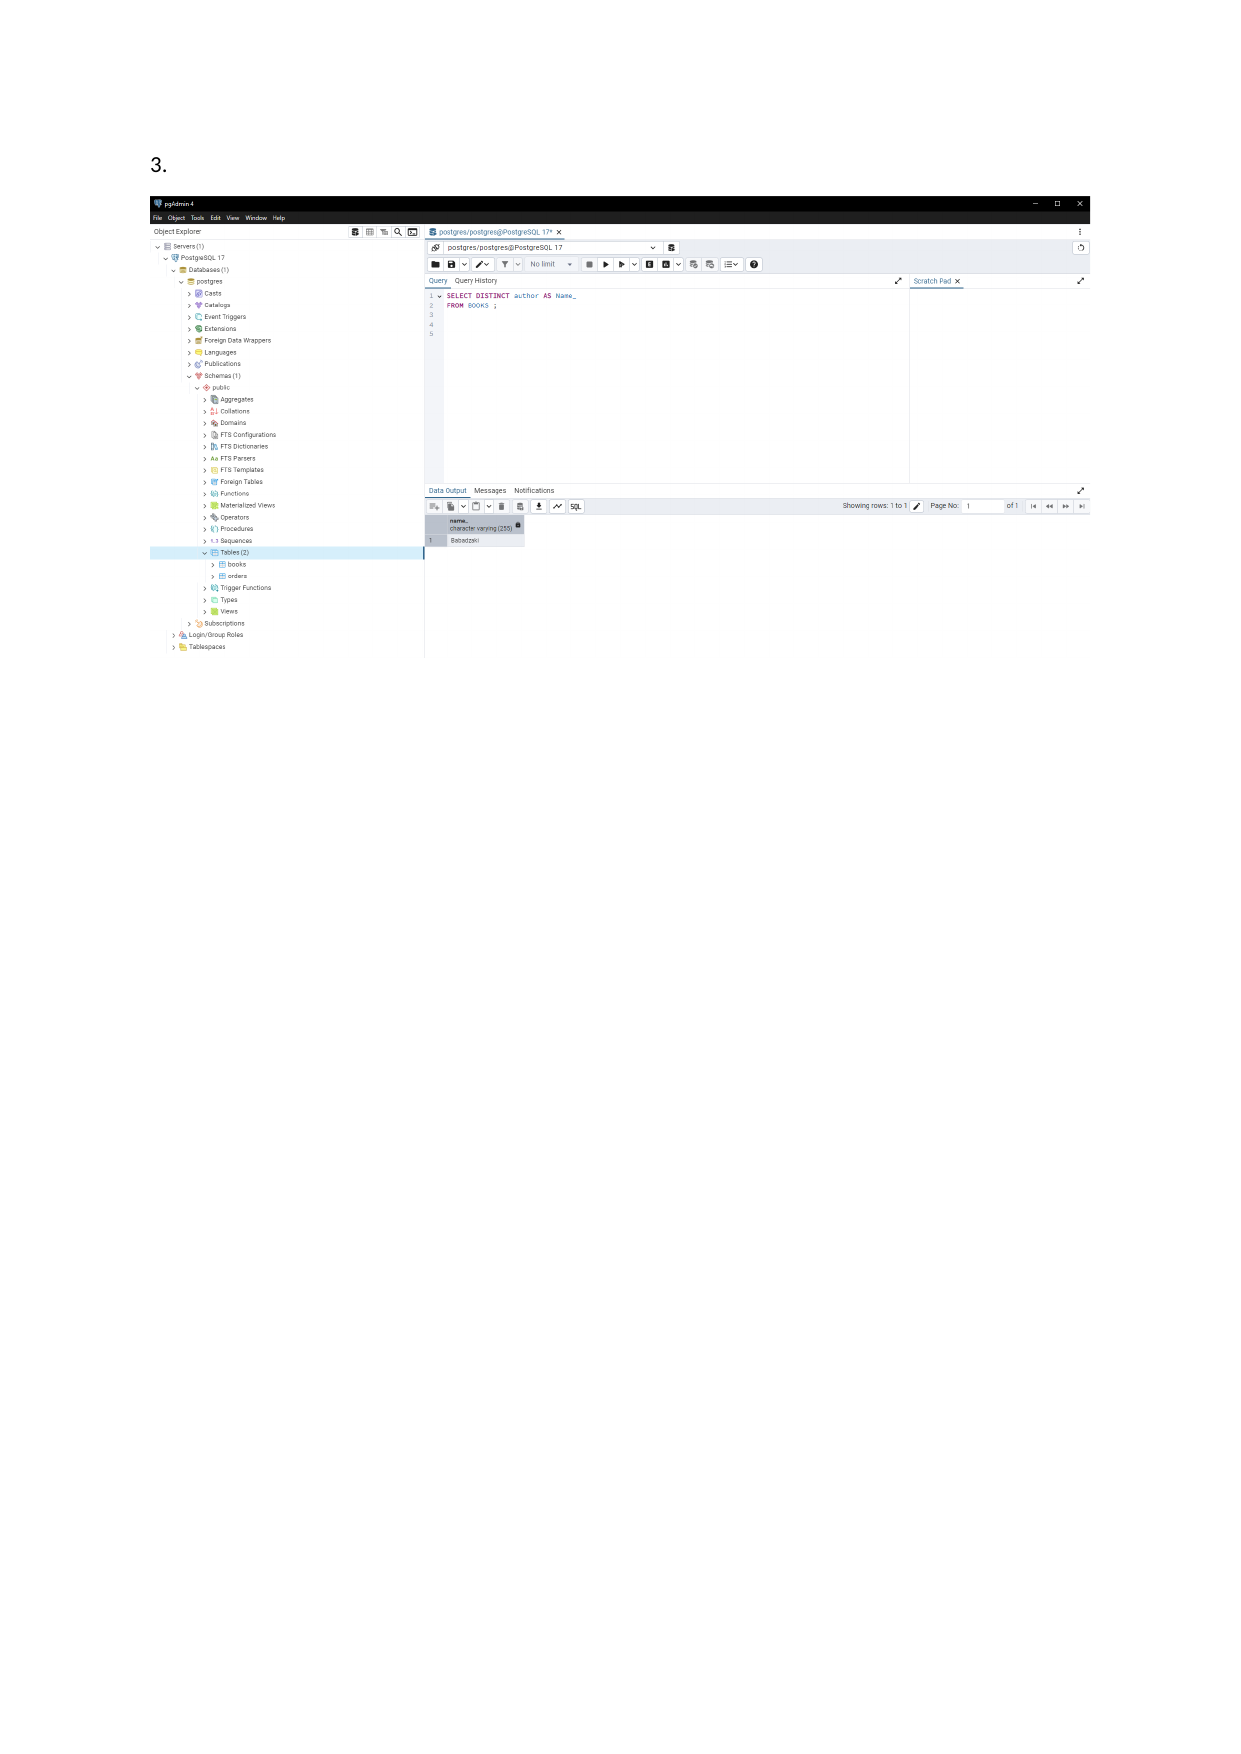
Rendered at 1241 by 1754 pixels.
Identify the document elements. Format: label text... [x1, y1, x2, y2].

text 3. [150, 150, 1090, 178]
picture [150, 196, 1091, 658]
